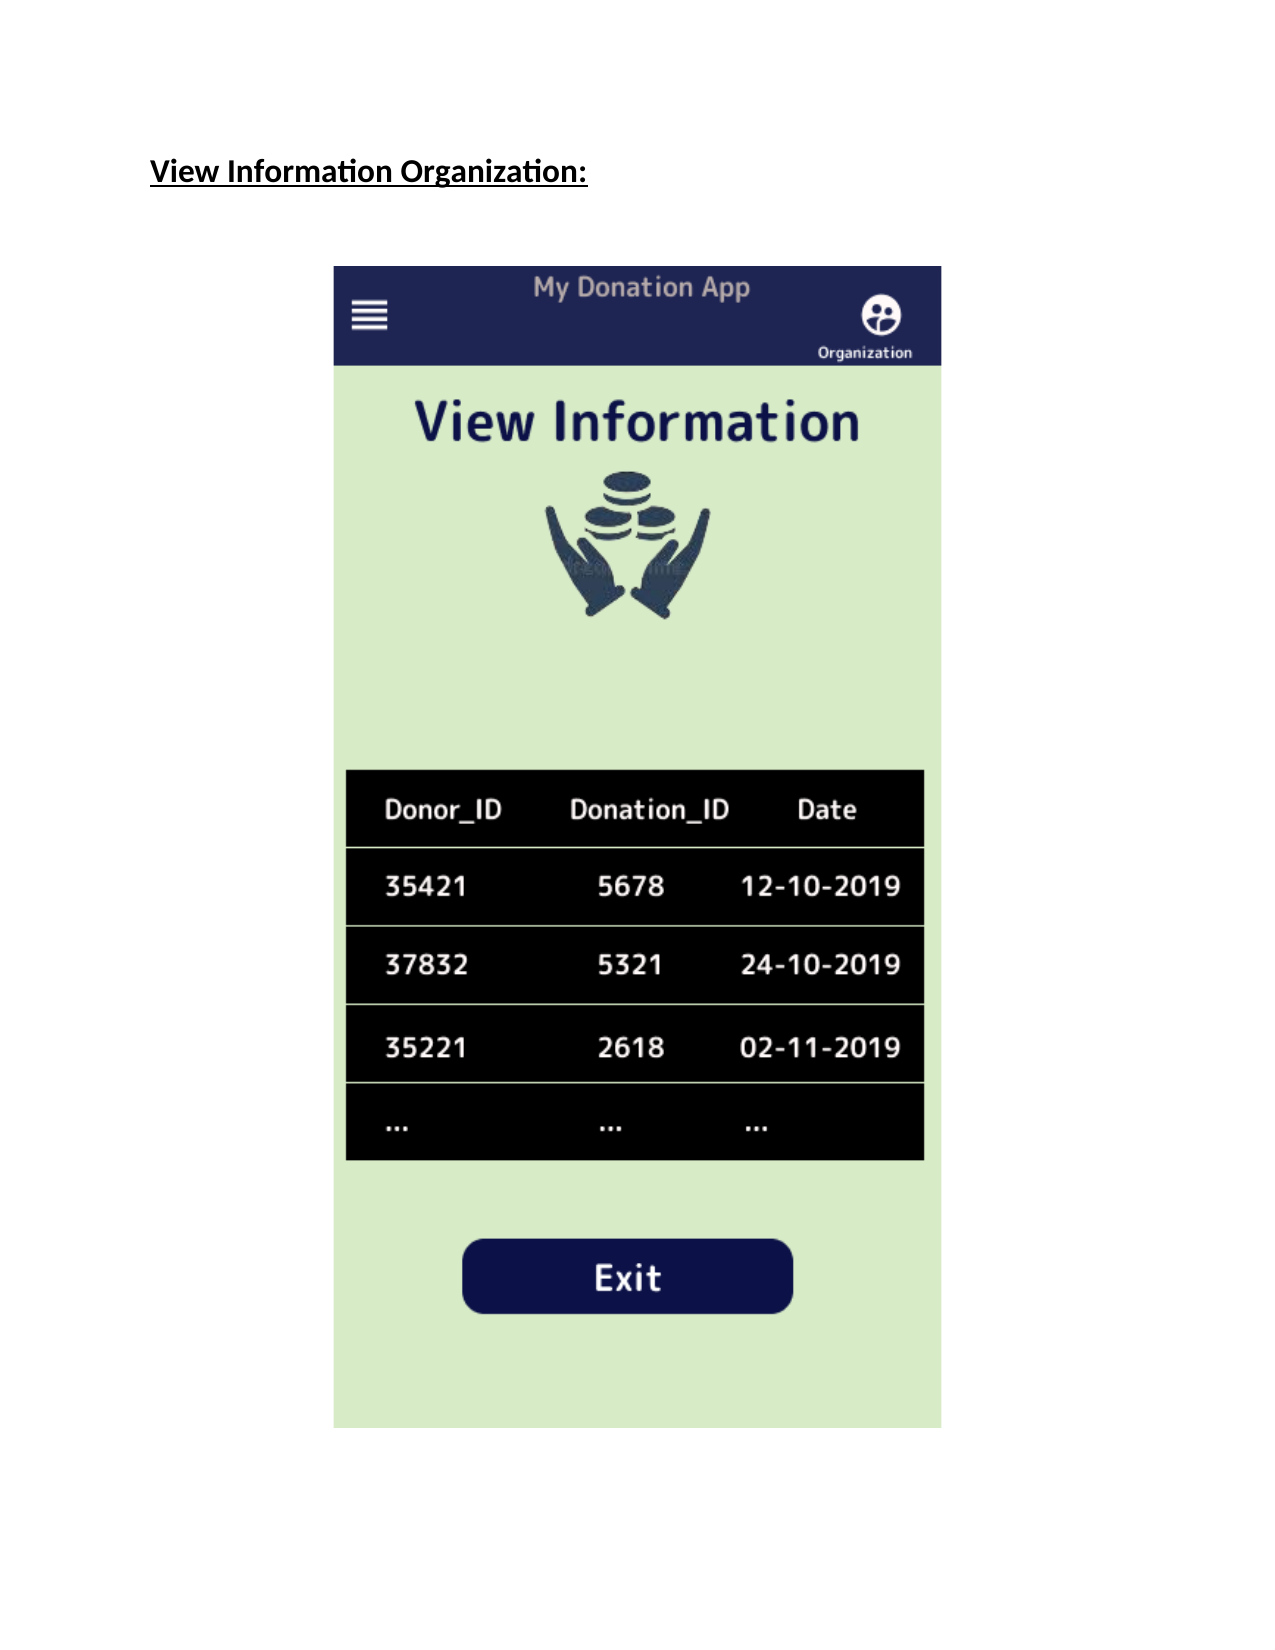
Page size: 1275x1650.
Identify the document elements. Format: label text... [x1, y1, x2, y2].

text View Information Organization: [150, 150, 1125, 191]
picture [333, 266, 942, 1428]
